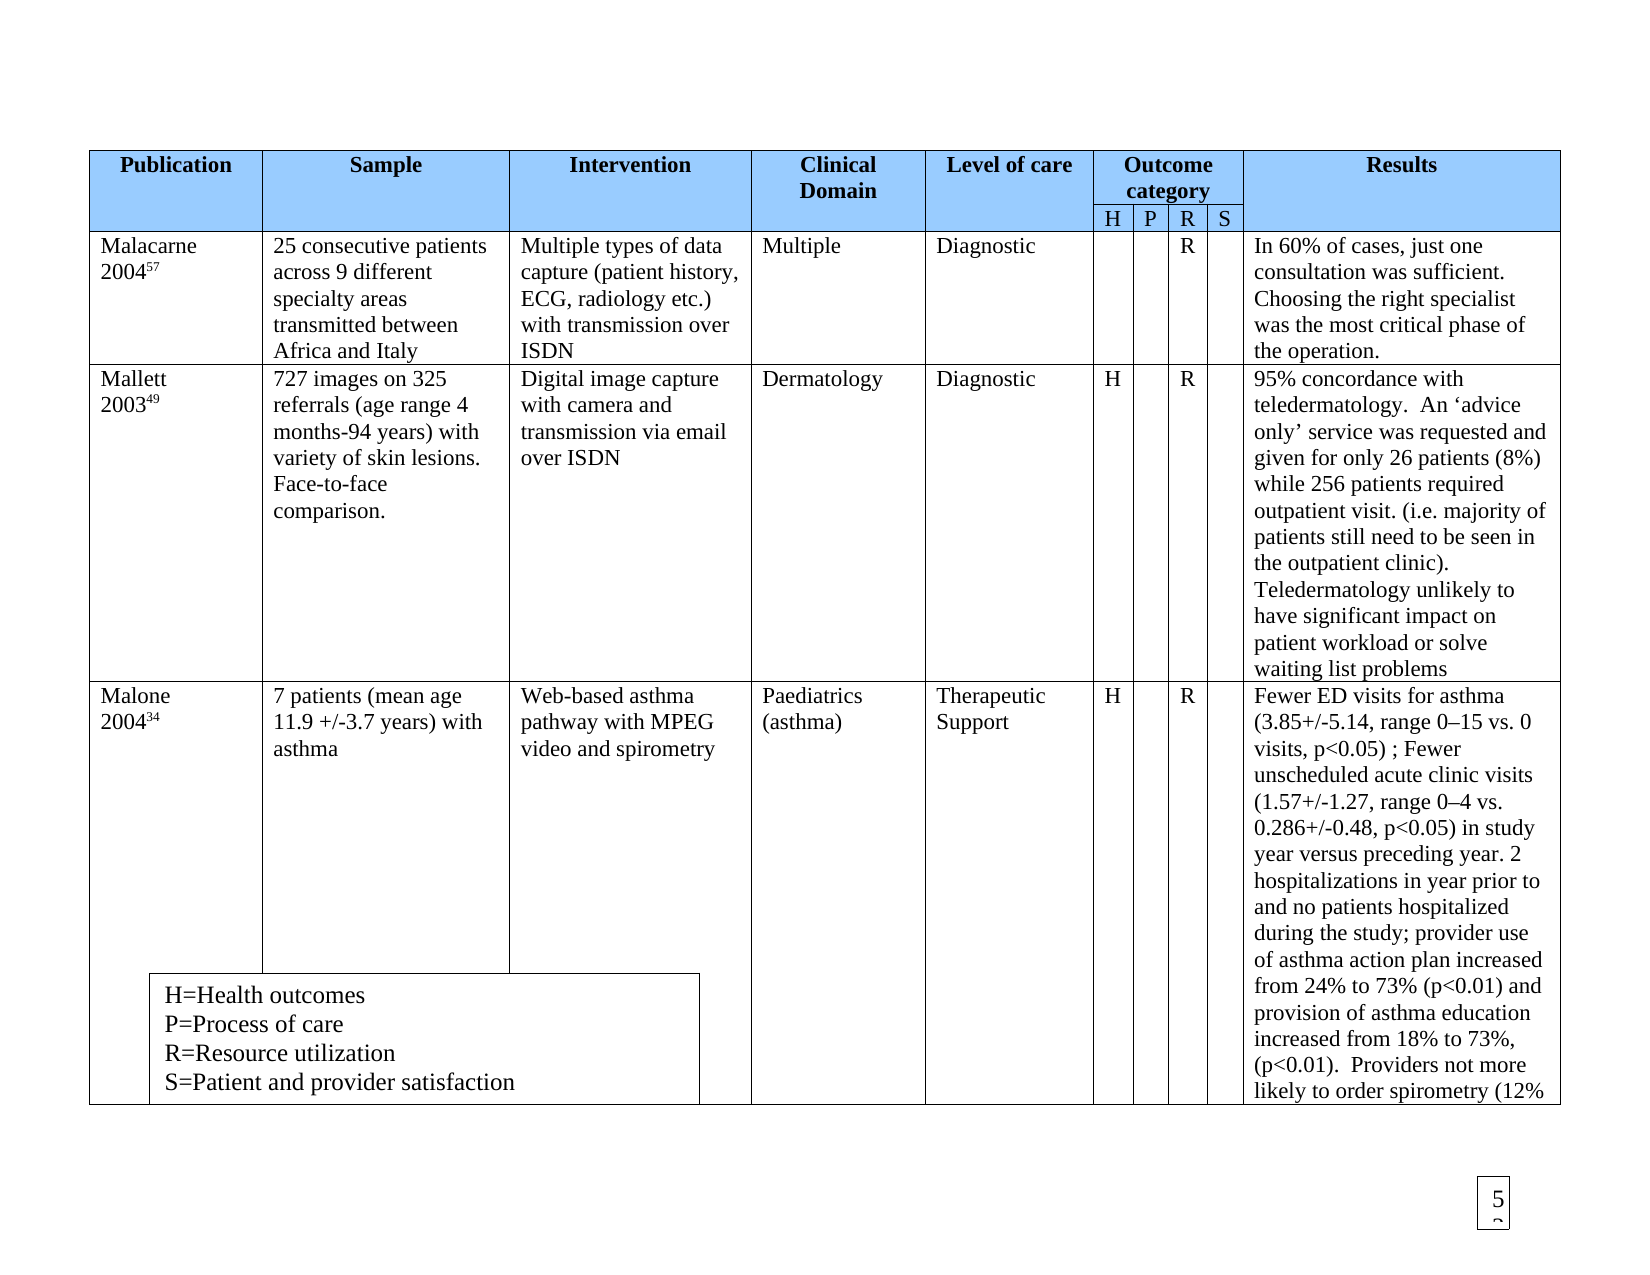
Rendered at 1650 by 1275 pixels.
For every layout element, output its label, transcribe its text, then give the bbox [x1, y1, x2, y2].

table_cell Malone 200434 [90, 682, 262, 1104]
table_cell [1208, 682, 1243, 1104]
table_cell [263, 682, 509, 973]
table_cell S [1208, 205, 1243, 231]
table_cell R [1169, 365, 1207, 681]
table_cell [1208, 232, 1243, 364]
table_cell Multiple [752, 232, 925, 364]
table_cell 95% concordance with teledermatology. An ‘advice only’ service was requested and given for only 26 patients (8%) while 256 patients required outpatient visit. (i.e. majority of patients still need to be seen in the outpatient clinic). Teledermatology unlikely to have significant impact on patient workload or solve waiting list problems [1244, 365, 1560, 681]
table_cell H [1094, 682, 1133, 1104]
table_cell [510, 682, 751, 1104]
table_cell H [1094, 365, 1133, 681]
table_header Results [1244, 151, 1560, 231]
table_cell Malacarne 200457 [90, 232, 262, 364]
table_cell Multiple types of data capture (patient history, ECG, radiology etc.) with transmission over ISDN [510, 232, 751, 364]
table_cell 25 consecutive patients across 9 different specialty areas transmitted between Africa and Italy [263, 232, 509, 364]
table_cell Diagnostic [926, 232, 1093, 364]
table_header Publication [90, 151, 262, 231]
table_cell [1134, 365, 1168, 681]
table_cell Therapeutic Support [926, 682, 1093, 1104]
table_cell H [1094, 205, 1133, 231]
table_cell R [1169, 682, 1207, 1104]
table_cell 727 images on 325 referrals (age range 4 months-94 years) with variety of skin lesions. Face-to-face comparison. [263, 365, 509, 681]
table_cell R [1169, 205, 1207, 231]
table_header Level of care [926, 151, 1093, 231]
table_header Sample [263, 151, 509, 231]
table_header Clinical Domain [752, 151, 925, 231]
table_cell R [1169, 232, 1207, 364]
table_cell [1134, 232, 1168, 364]
table_cell P [1134, 205, 1168, 231]
table_cell [1094, 232, 1133, 364]
table_cell [1134, 682, 1168, 1104]
table_cell Diagnostic [926, 365, 1093, 681]
table_header Intervention [510, 151, 751, 231]
table_cell In 60% of cases, just one consultation was sufficient. Choosing the right specialist was the most critical phase of the operation. [1244, 232, 1560, 364]
table_cell Mallett 200349 [90, 365, 262, 681]
table_cell Digital image capture with camera and transmission via email over ISDN [510, 365, 751, 681]
table_cell [1208, 365, 1243, 681]
table_header Outcome category [1094, 151, 1243, 204]
table_cell Paediatrics (asthma) [752, 682, 925, 1104]
table_cell Dermatology [752, 365, 925, 681]
